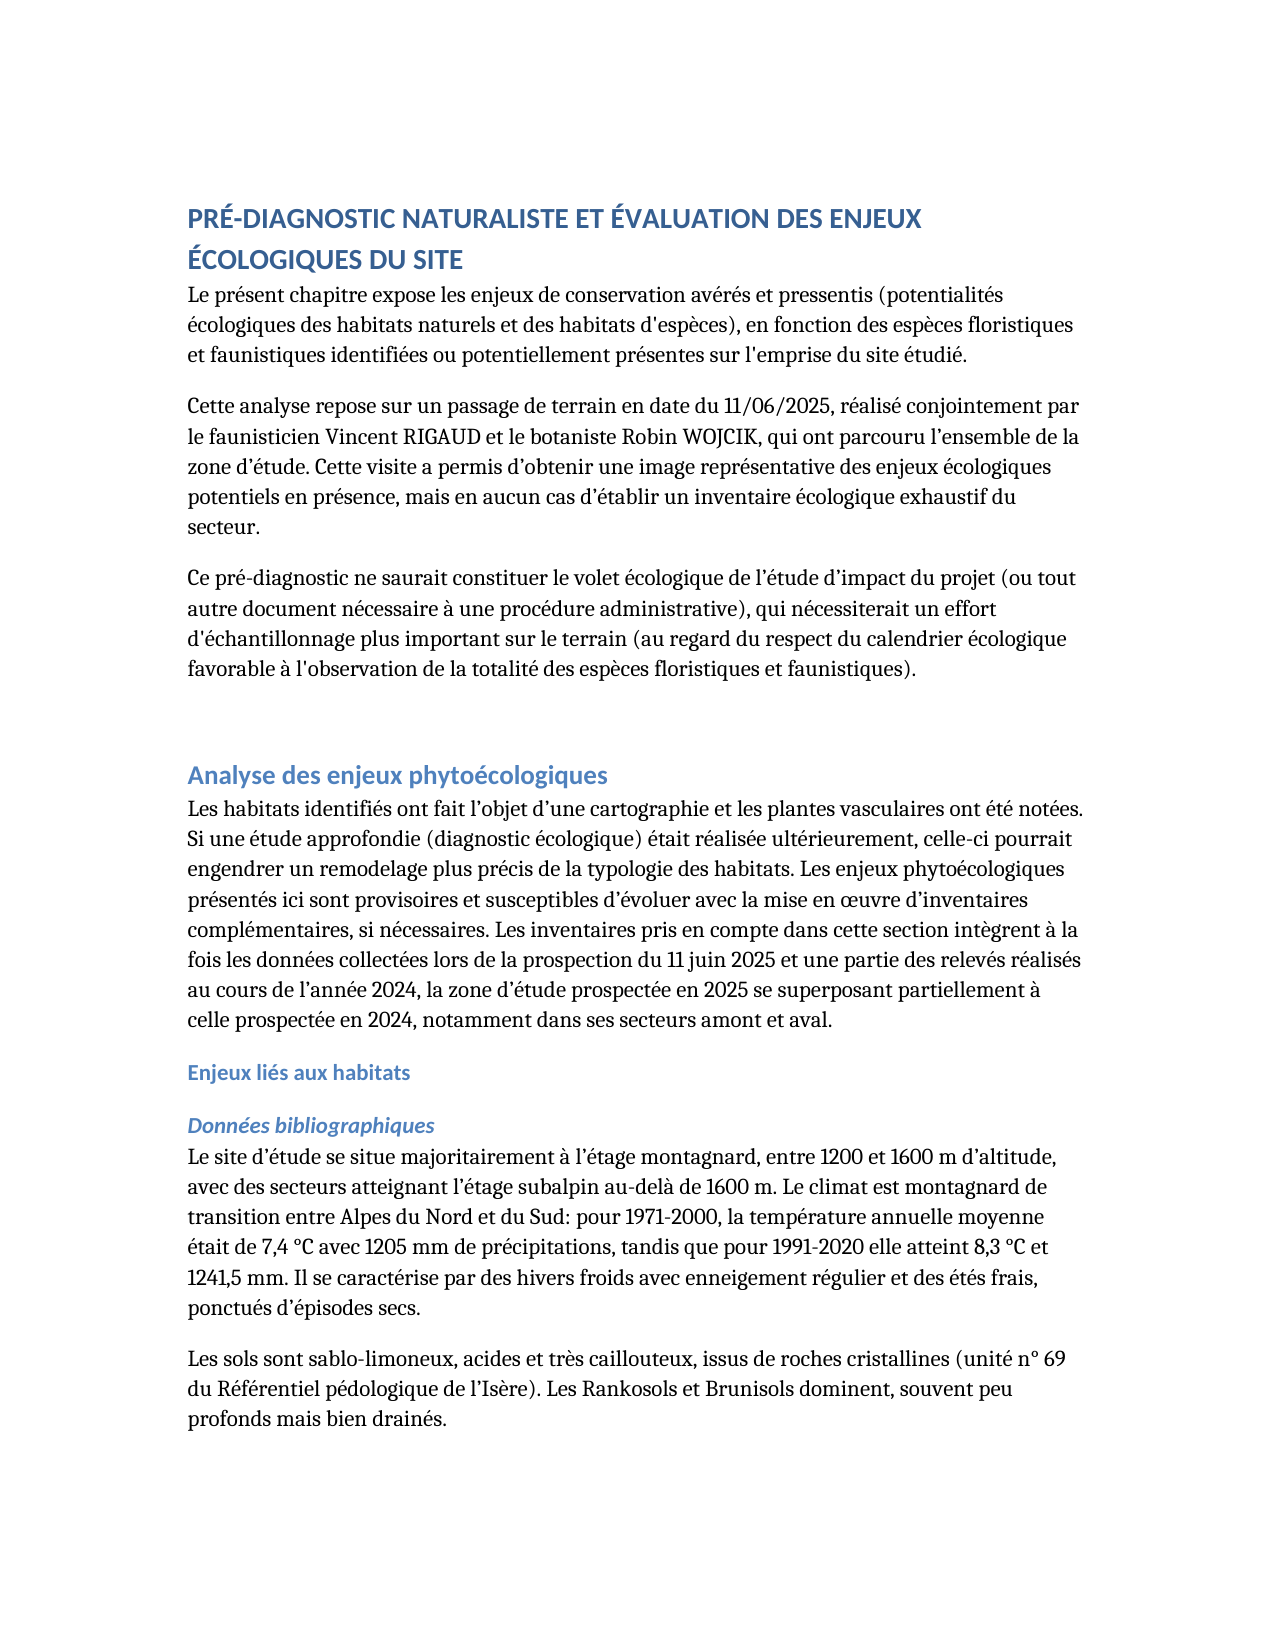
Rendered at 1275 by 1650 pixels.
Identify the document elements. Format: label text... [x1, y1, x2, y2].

text Les habitats identifiés ont fait l’objet d’une cartographie et les plantes vasculaires ont été notées. Si une étude approfondie (diagnostic écologique) était réalisée ultérieurement, celle-ci pourrait engendrer un remodelage plus précis de la typologie des habitats. Les enjeux phytoécologiques présentés ici sont provisoires et susceptibles d’évoluer avec la mise en œuvre d’inventaires complémentaires, si nécessaires. Les inventaires pris en compte dans cette section intègrent à la fois les données collectées lors de la prospection du 11 juin 2025 et une partie des relevés réalisés au cours de l’année 2024, la zone d’étude prospectée en 2025 se superposant partiellement à celle prospectée en 2024, notamment dans ses secteurs amont et aval. [187, 796, 1087, 1034]
text Le présent chapitre expose les enjeux de conservation avérés et pressentis (potentialités écologiques des habitats naturels et des habitats d'espèces), en fonction des espèces floristiques et faunistiques identifiées ou potentiellement présentes sur l'emprise du site étudié. [187, 282, 1087, 369]
text Le site d’étude se situe majoritairement à l’étage montagnard, entre 1200 et 1600 m d’altitude, avec des secteurs atteignant l’étage subalpin au-delà de 1600 m. Le climat est montagnard de transition entre Alpes du Nord et du Sud: pour 1971-2000, la température annuelle moyenne était de 7,4 °C avec 1205 mm de précipitations, tandis que pour 1991-2020 elle atteint 8,3 °C et 1241,5 mm. Il se caractérise par des hivers froids avec enneigement régulier et des étés frais, ponctués d’épisodes secs. [187, 1143, 1087, 1321]
subtitle Données bibliographiques [187, 1111, 1087, 1139]
subtitle PRÉ-DIAGNOSTIC NATURALISTE ET ÉVALUATION DES ENJEUX ÉCOLOGIQUES DU SITE [187, 200, 1087, 277]
subtitle Enjeux liés aux habitats [187, 1058, 1087, 1086]
text Ce pré-diagnostic ne saurait constituer le volet écologique de l’étude d’impact du projet (ou tout autre document nécessaire à une procédure administrative), qui nécessiterait un effort d'échantillonnage plus important sur le terrain (au regard du respect du calendrier écologique favorable à l'observation de la totalité des espèces floristiques et faunistiques). [187, 565, 1087, 682]
text Les sols sont sablo-limoneux, acides et très caillouteux, issus de roches cristallines (unité n° 69 du Référentiel pédologique de l’Isère). Les Rankosols et Brunisols dominent, souvent peu profonds mais bien drainés. [187, 1346, 1087, 1432]
text Cette analyse repose sur un passage de terrain en date du 11/06/2025, réalisé conjointement par le faunisticien Vincent RIGAUD et le botaniste Robin WOJCIK, qui ont parcouru l’ensemble de la zone d’étude. Cette visite a permis d’obtenir une image représentative des enjeux écologiques potentiels en présence, mais en aucun cas d’établir un inventaire écologique exhaustif du secteur. [187, 393, 1087, 541]
subtitle Analyse des enjeux phytoécologiques [187, 758, 1087, 791]
